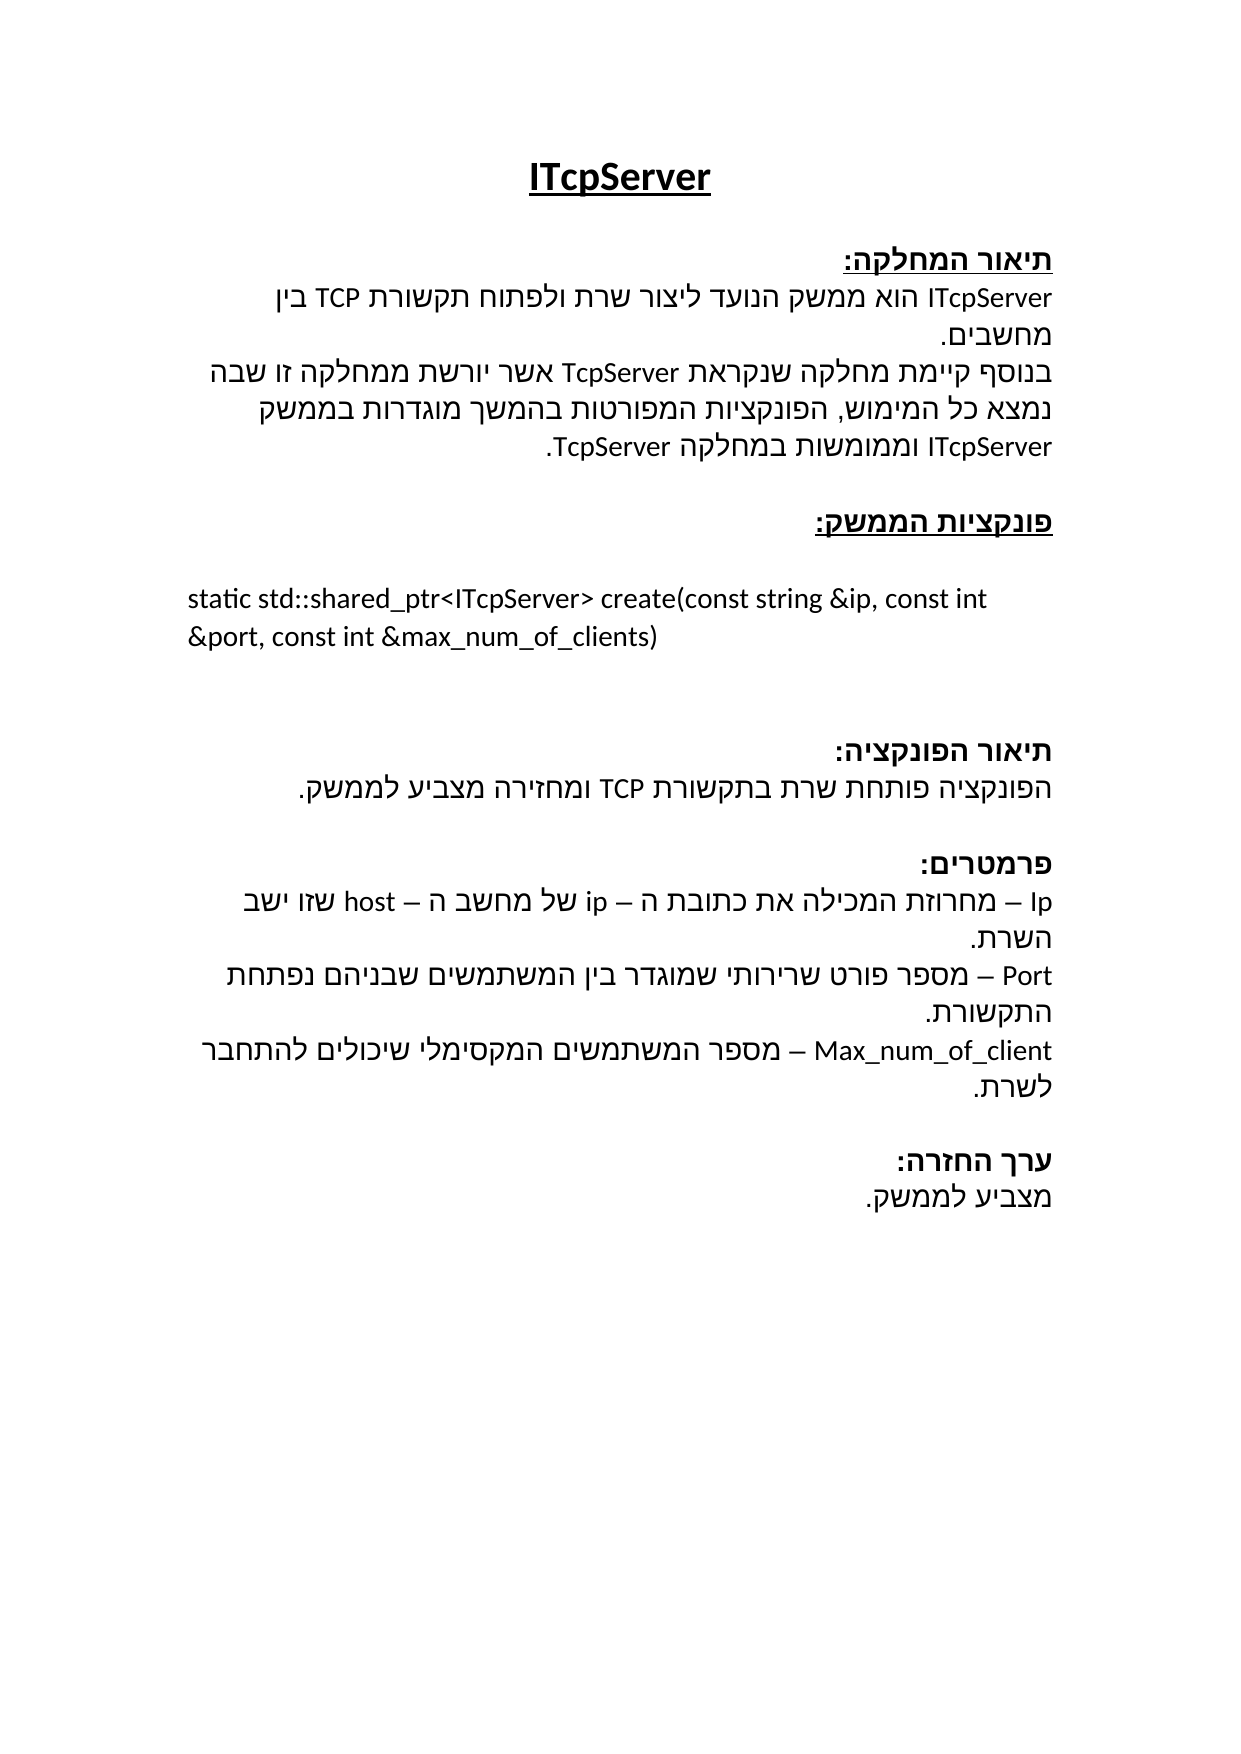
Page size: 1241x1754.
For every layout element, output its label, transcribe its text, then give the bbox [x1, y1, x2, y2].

text static std::shared_ptr<ITcpServer> create(const string &ip, const int &port, const int &max_num_of_clients) [187, 580, 1053, 654]
text ITcpServer [187, 150, 1053, 201]
text ITcpServer הוא ממשק הנועד ליצור שרת ולפתוח תקשורת TCP בין מחשבים. [187, 279, 1053, 351]
text ערך החזרה: [187, 1144, 1053, 1178]
text הפונקציה פותחת שרת בתקשורת TCP ומחזירה מצביע לממשק. [187, 770, 1053, 805]
text תיאור המחלקה: [187, 243, 1053, 277]
text פונקציות הממשק: [187, 505, 1053, 539]
text Ip – מחרוזת המכילה את כתובת ה – ip של מחשב ה – host שזו ישב השרת. [187, 883, 1053, 954]
text תיאור הפונקציה: [187, 734, 1053, 767]
text מצביע לממשק. [187, 1181, 1053, 1214]
text Port – מספר פורט שרירותי שמוגדר בין המשתמשים שבניהם נפתחת התקשורת. [187, 957, 1053, 1029]
text פרמטרים: [187, 847, 1053, 880]
text Max_num_of_client – מספר המשתמשים המקסימלי שיכולים להתחבר לשרת. [187, 1032, 1053, 1103]
text בנוסף קיימת מחלקה שנקראת TcpServer אשר יורשת ממחלקה זו שבה נמצא כל המימוש, הפונקציות המפורטות בהמשך מוגדרות בממשק ITcpServer וממומשות במחלקה TcpServer. [187, 354, 1053, 464]
